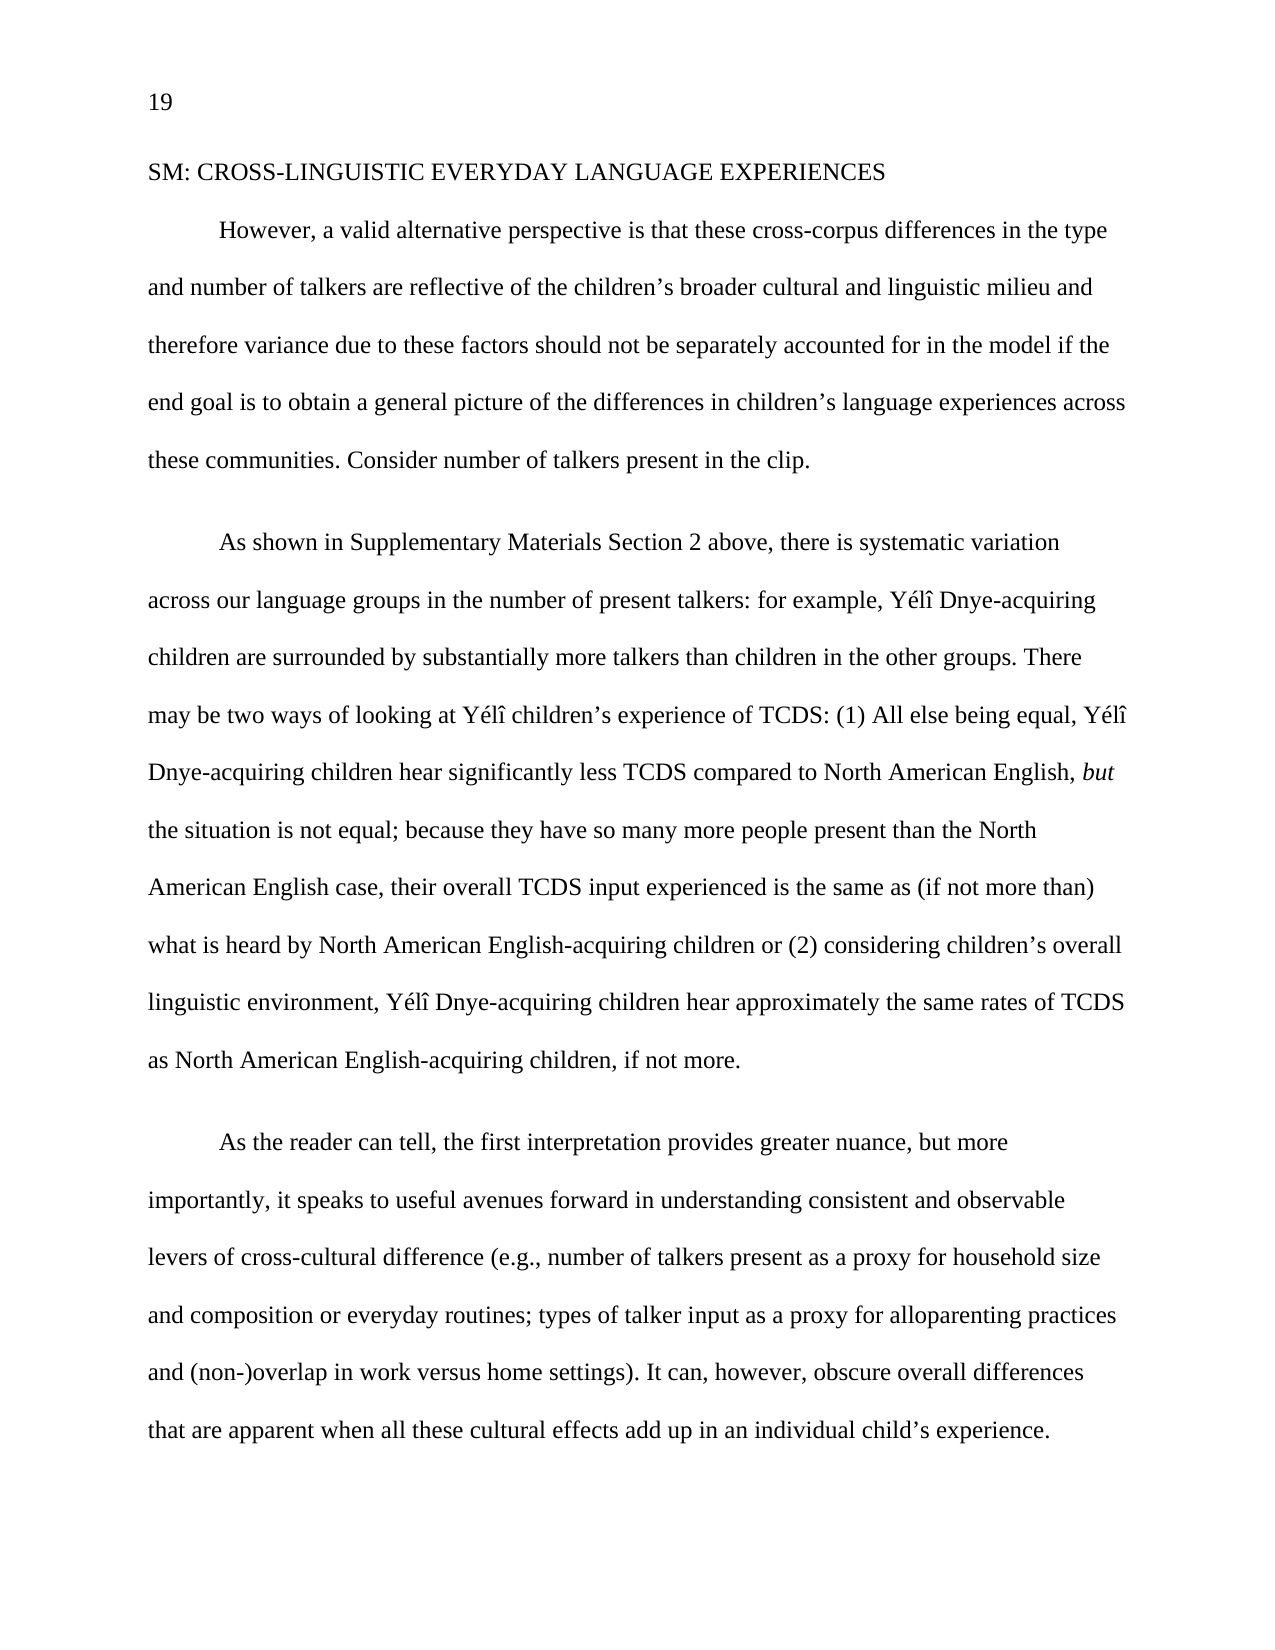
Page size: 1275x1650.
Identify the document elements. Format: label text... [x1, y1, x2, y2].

text As shown in Supplementary Materials Section 2 above, there is systematic variation across our language groups in the number of present talkers: for example, Yélî Dnye-acquiring children are surrounded by substantially more talkers than children in the other groups. There may be two ways of looking at Yélî children’s experience of TCDS: (1) All else being equal, Yélî Dnye-acquiring children hear significantly less TCDS compared to North American English, but the situation is not equal; because they have so many more people present than the North American English case, their overall TCDS input experienced is the same as (if not more than) what is heard by North American English-acquiring children or (2) considering children’s overall linguistic environment, Yélî Dnye-acquiring children hear approximately the same rates of TCDS as North American English-acquiring children, if not more. [148, 527, 1127, 1074]
text However, a valid alternative perspective is that these cross-corpus differences in the type and number of talkers are reflective of the children’s broader cultural and linguistic milieu and therefore variance due to these factors should not be separately accounted for in the model if the end goal is to obtain a general picture of the differences in children’s language experiences across these communities. Consider number of talkers present in the clip. [148, 215, 1127, 474]
text As the reader can tell, the first interpretation provides greater nuance, but more importantly, it speaks to useful avenues forward in understanding consistent and observable levers of cross-cultural difference (e.g., number of talkers present as a proxy for household size and composition or everyday routines; types of talker input as a proxy for alloparenting practices and (non-)overlap in work versus home settings). It can, however, obscure overall differences that are apparent when all these cultural effects add up in an individual child’s experience. [148, 1127, 1127, 1444]
